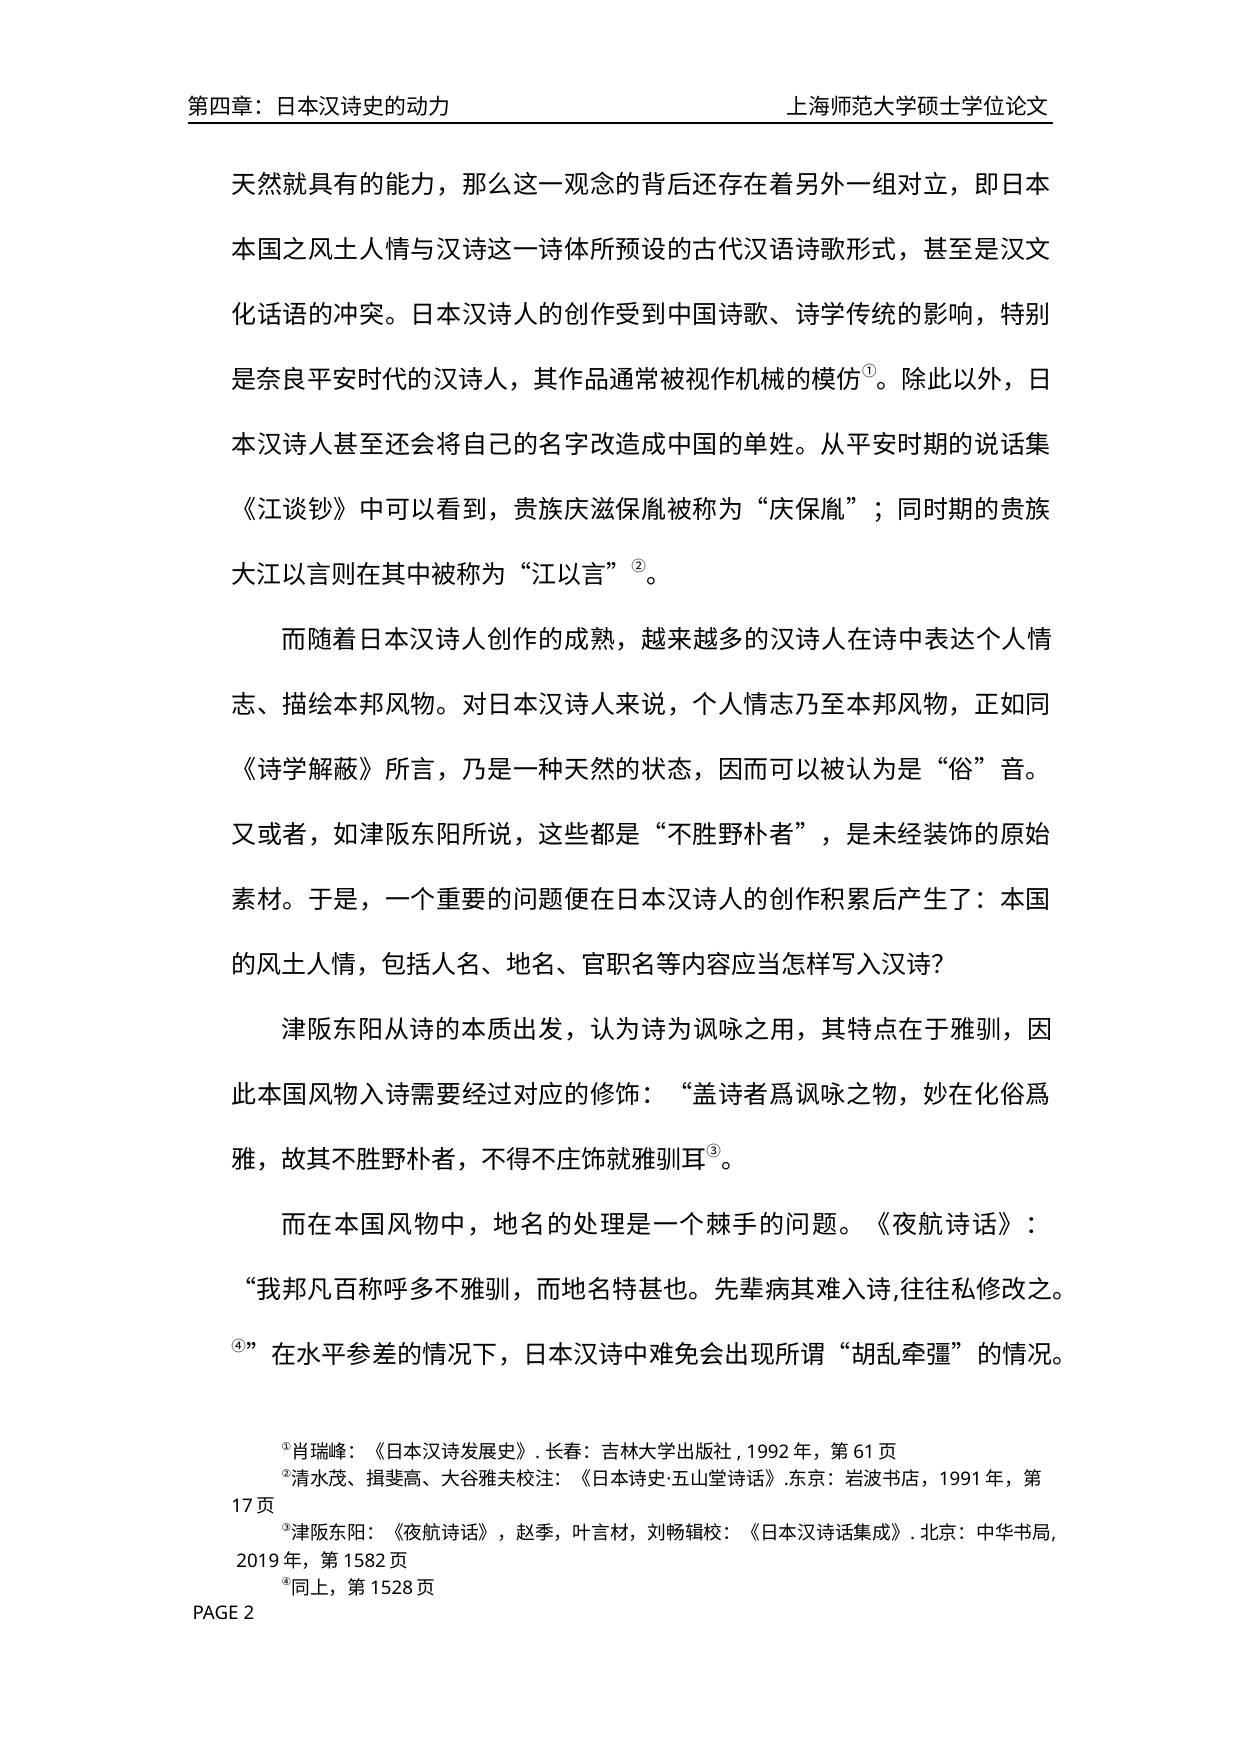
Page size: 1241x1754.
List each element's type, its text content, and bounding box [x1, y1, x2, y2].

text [231, 1190, 1053, 1385]
text 而随着日本汉诗人创作的成熟，越来越多的汉诗人在诗中表达个人情志、描绘本邦风物。对日本汉诗人来说，个人情志乃至本邦风物，正如同《诗学解蔽》所言，乃是一种天然的状态，因而可以被认为是“俗”音。又或者，如津阪东阳所说，这些都是“不胜野朴者”，是未经装饰的原始素材。于是，一个重要的问题便在日本汉诗人的创作积累后产生了：本国的风土人情，包括人名、地名、官职名等内容应当怎样写入汉诗？ [231, 605, 1053, 995]
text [231, 150, 1053, 605]
text 津阪东阳从诗的本质出发，认为诗为讽咏之用，其特点在于雅驯，因此本国风物入诗需要经过对应的修饰：“盖诗者爲讽咏之物，妙在化俗爲雅，故其不胜野朴者，不得不庄饰就雅驯耳。 [231, 995, 1053, 1190]
